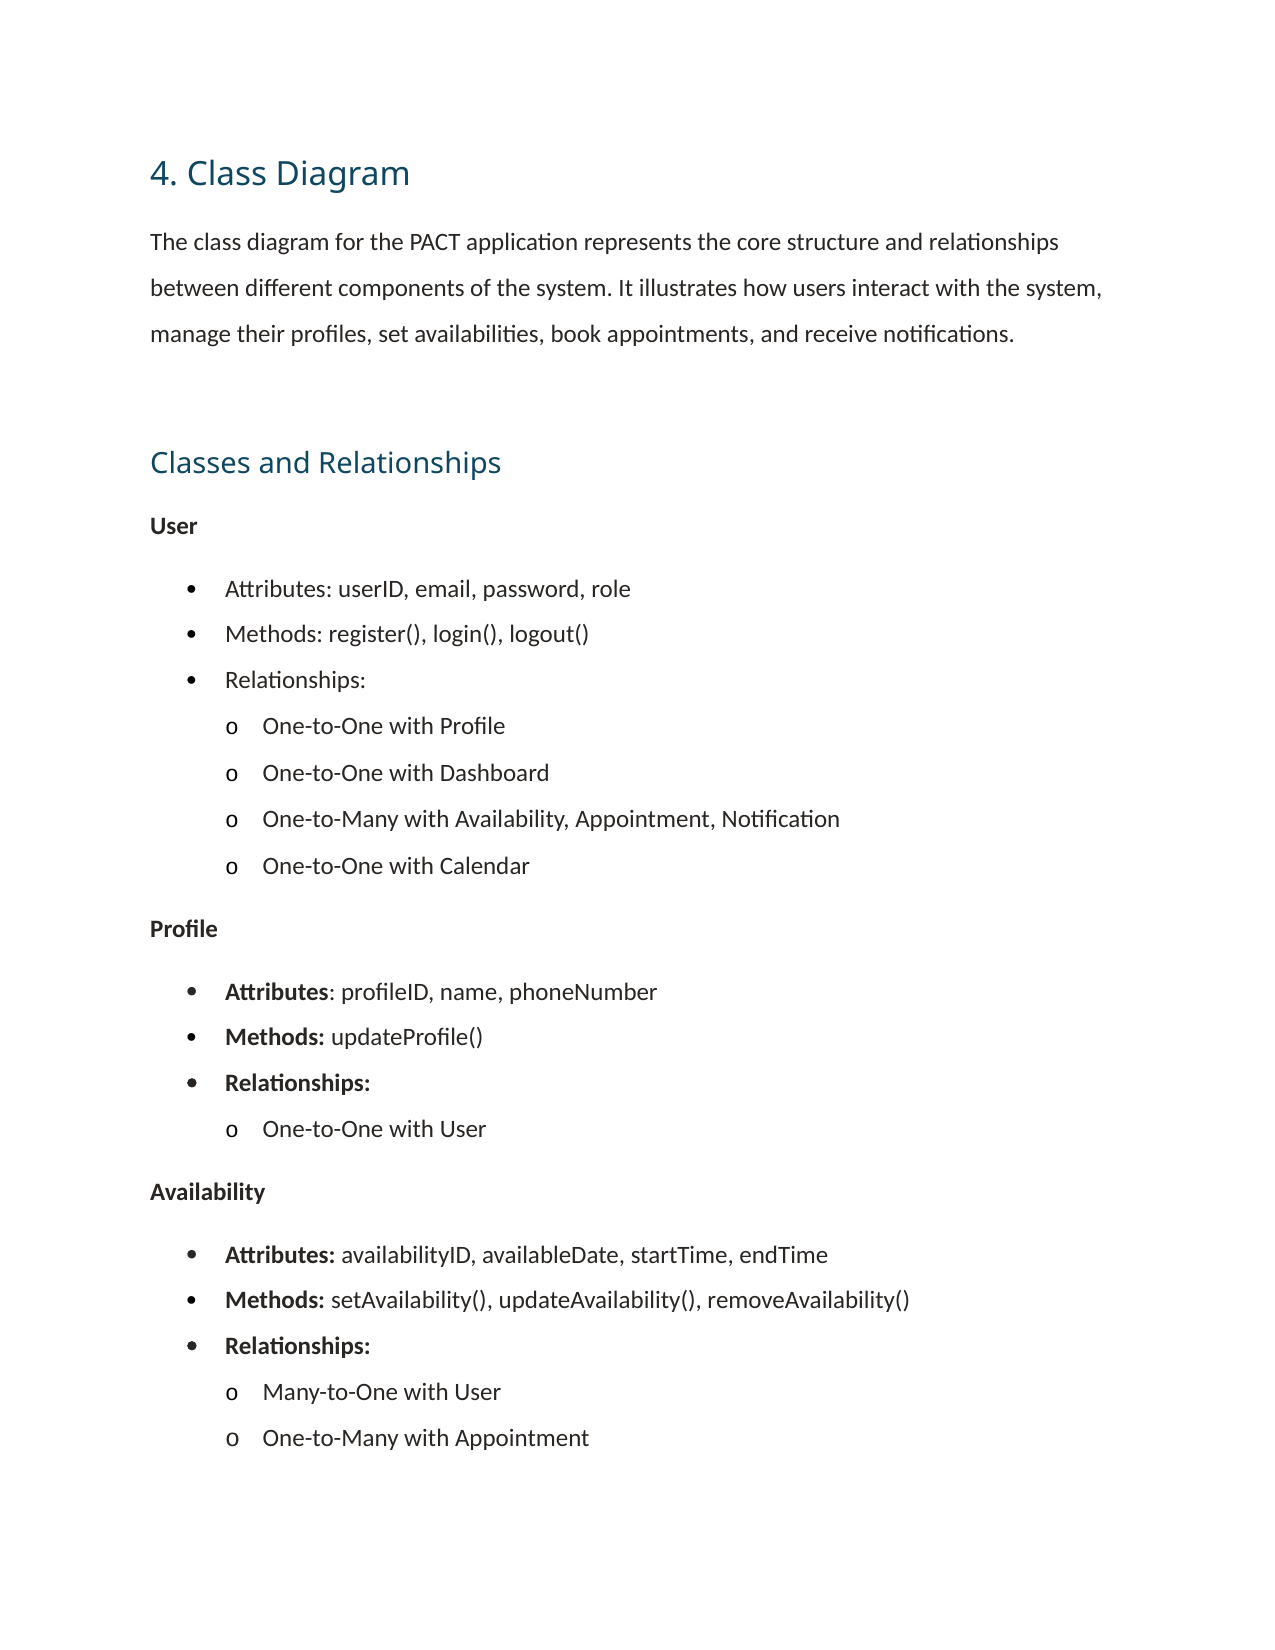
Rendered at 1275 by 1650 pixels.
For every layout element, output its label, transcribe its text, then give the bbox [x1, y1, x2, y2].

list Attributes: profileID, name, phoneNumber [187, 976, 1125, 1006]
list One-to-One with User [225, 1113, 1125, 1144]
subtitle Classes and Relationships [150, 443, 1125, 482]
list Methods: setAvailability(), updateAvailability(), removeAvailability() [187, 1284, 1125, 1315]
text The class diagram for the PACT application represents the core structure and relationships between different components of the system. It illustrates how users interact with the system, manage their profiles, set availabilities, book appointments, and receive notifications. [150, 226, 1125, 348]
list One-to-One with Calendar [225, 850, 1125, 881]
list One-to-Many with Appointment [225, 1423, 1125, 1454]
text Availability [150, 1176, 1125, 1207]
list Relationships: [187, 664, 1125, 695]
text User [150, 511, 1125, 541]
list One-to-One with Profile [225, 710, 1125, 741]
text Profile [150, 913, 1125, 944]
list Methods: updateProfile() [187, 1022, 1125, 1052]
list One-to-One with Dashboard [225, 757, 1125, 788]
list Methods: register(), login(), logout() [187, 619, 1125, 649]
list Relationships: [187, 1067, 1125, 1098]
subtitle 4. Class Diagram [150, 150, 1125, 195]
list Relationships: [187, 1330, 1125, 1361]
list Many-to-One with User [225, 1376, 1125, 1407]
list Attributes: availabilityID, availableDate, startTime, endTime [187, 1239, 1125, 1269]
list Attributes: userID, email, password, role [187, 573, 1125, 603]
list One-to-Many with Availability, Appointment, Notification [225, 803, 1125, 834]
